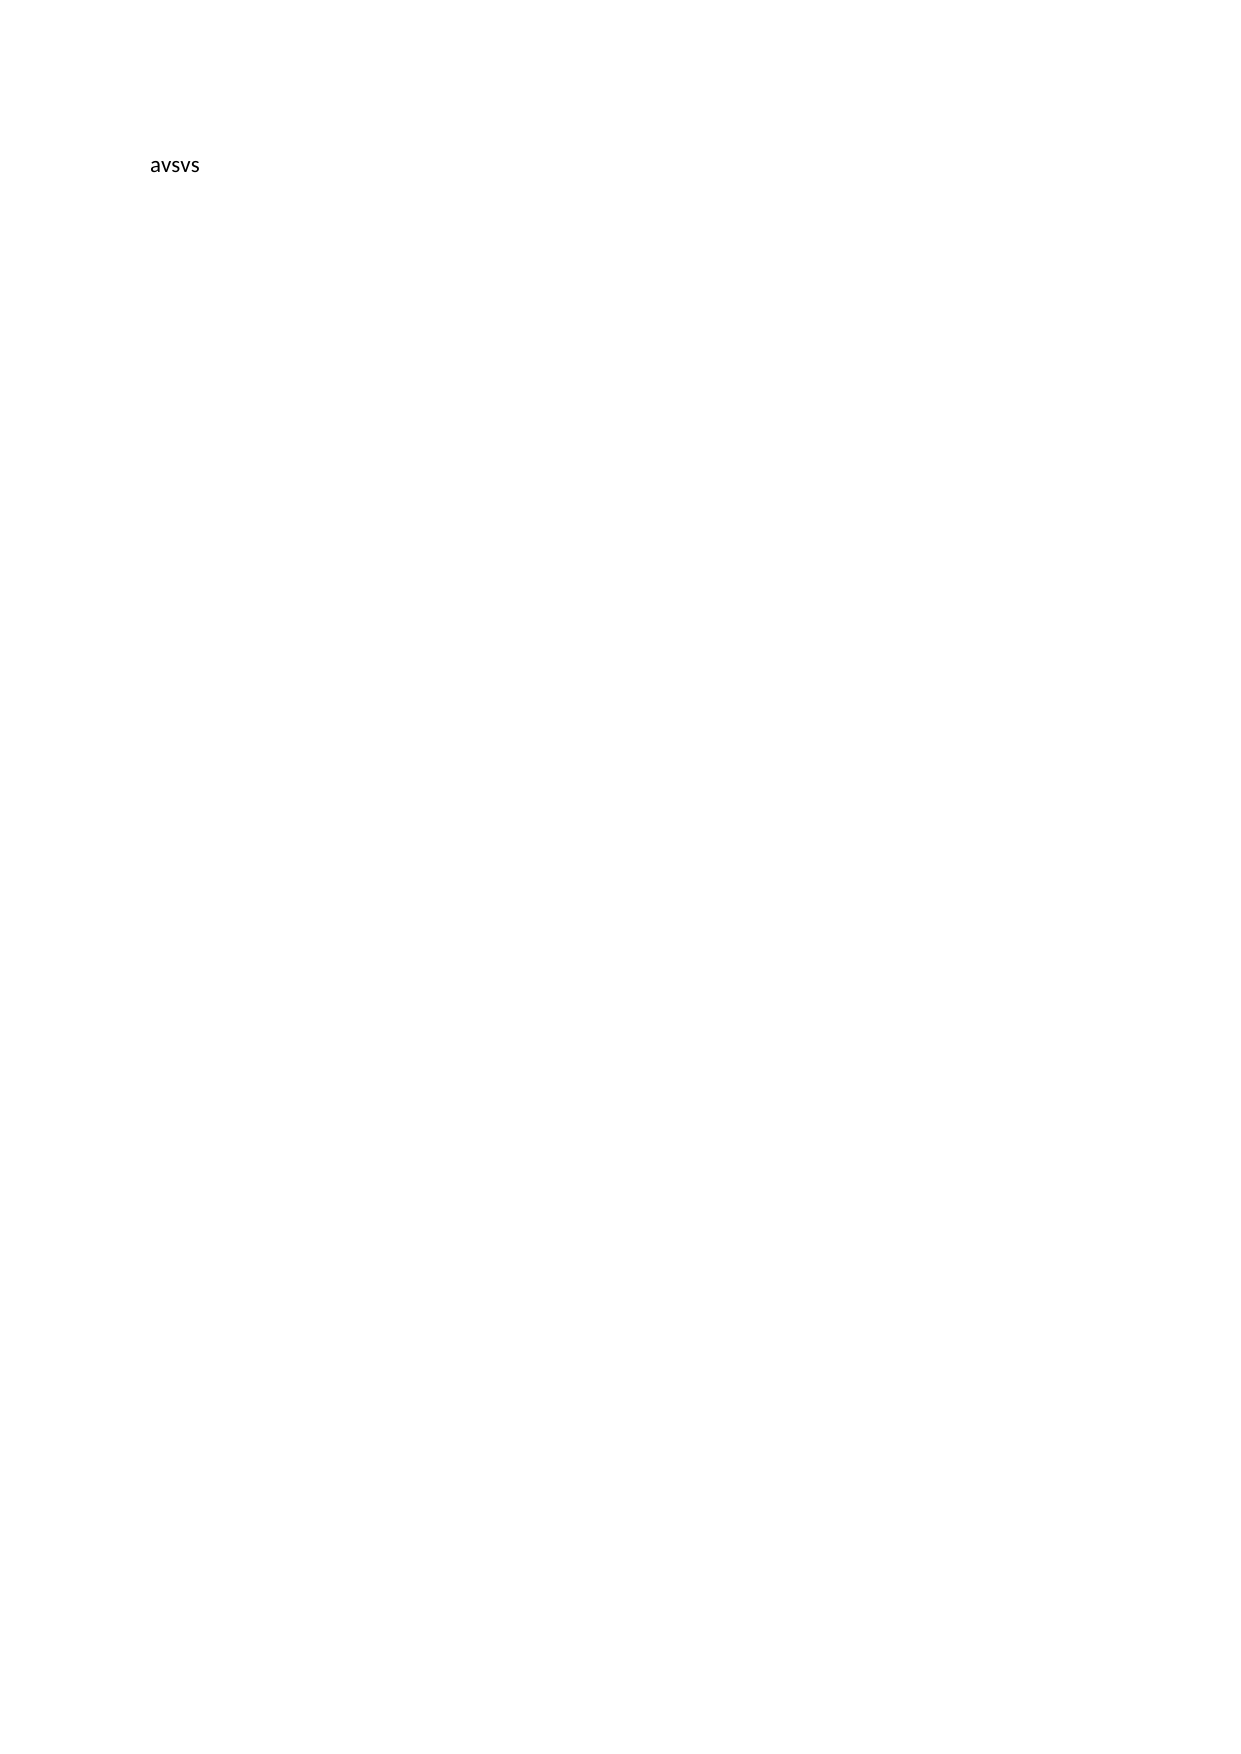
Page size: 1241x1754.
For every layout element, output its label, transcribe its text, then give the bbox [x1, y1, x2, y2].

text avsvs [150, 150, 1090, 178]
